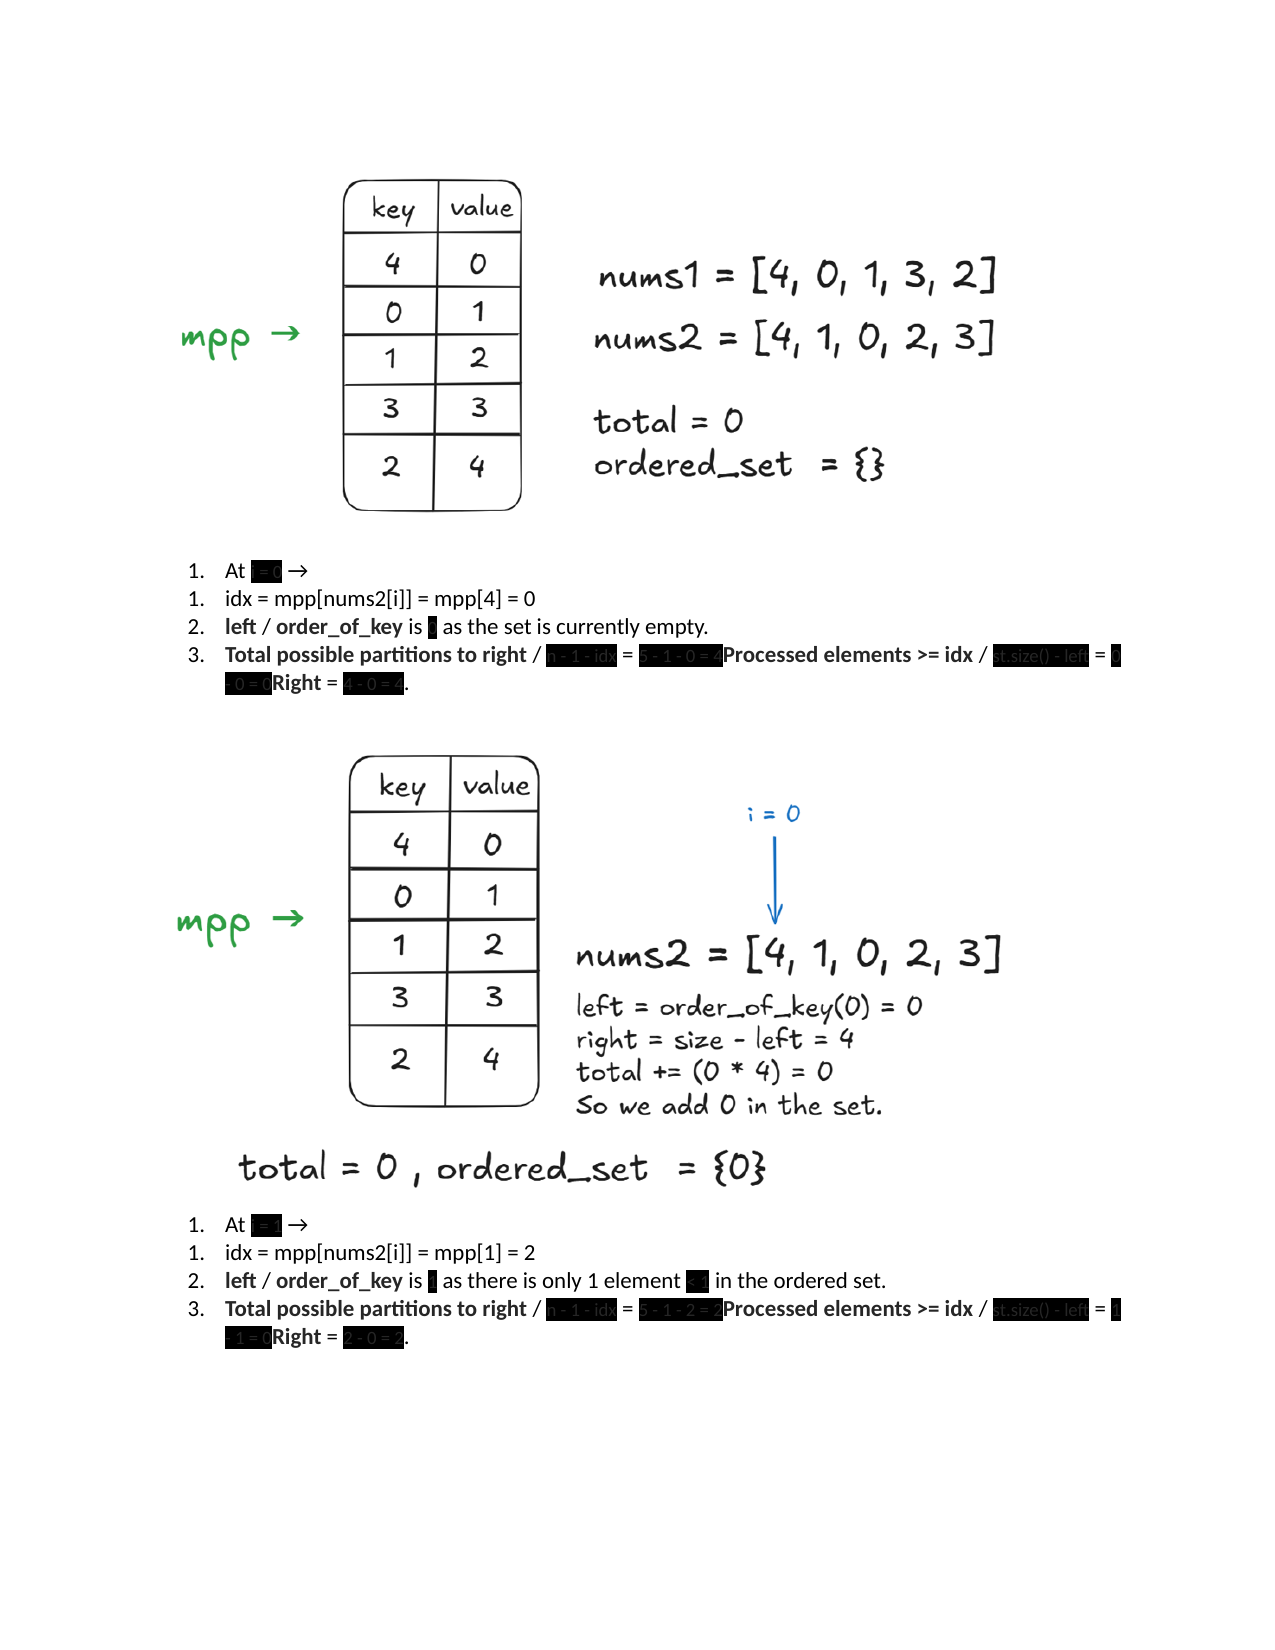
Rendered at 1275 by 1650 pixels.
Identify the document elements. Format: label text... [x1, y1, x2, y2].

list idx = mpp[nums2[i]] = mpp[1] = 2 [187, 1238, 1125, 1266]
list Total possible partitions to right / n - 1 - idx = 5 - 1 - 0 = 4Processed elements >= idx / st.size() - left = 0 - 0 = 0Right = 4 - 0 = 4. [187, 640, 1125, 696]
list At i = 0 → [187, 556, 1125, 584]
picture [150, 724, 1014, 1210]
list Total possible partitions to right / n - 1 - idx = 5 - 1 - 2 = 2Processed elements >= idx / st.size() - left = 1 - 1 = 0Right = 2 - 0 = 2. [187, 1294, 1125, 1350]
list idx = mpp[nums2[i]] = mpp[4] = 0 [187, 584, 1125, 612]
list left / order_of_key is 0 as the set is currently empty. [187, 612, 1125, 640]
list left / order_of_key is 1 as there is only 1 element < 1 in the ordered set. [187, 1266, 1125, 1294]
picture [150, 150, 1014, 557]
list At i = 1 → [187, 1210, 1125, 1238]
